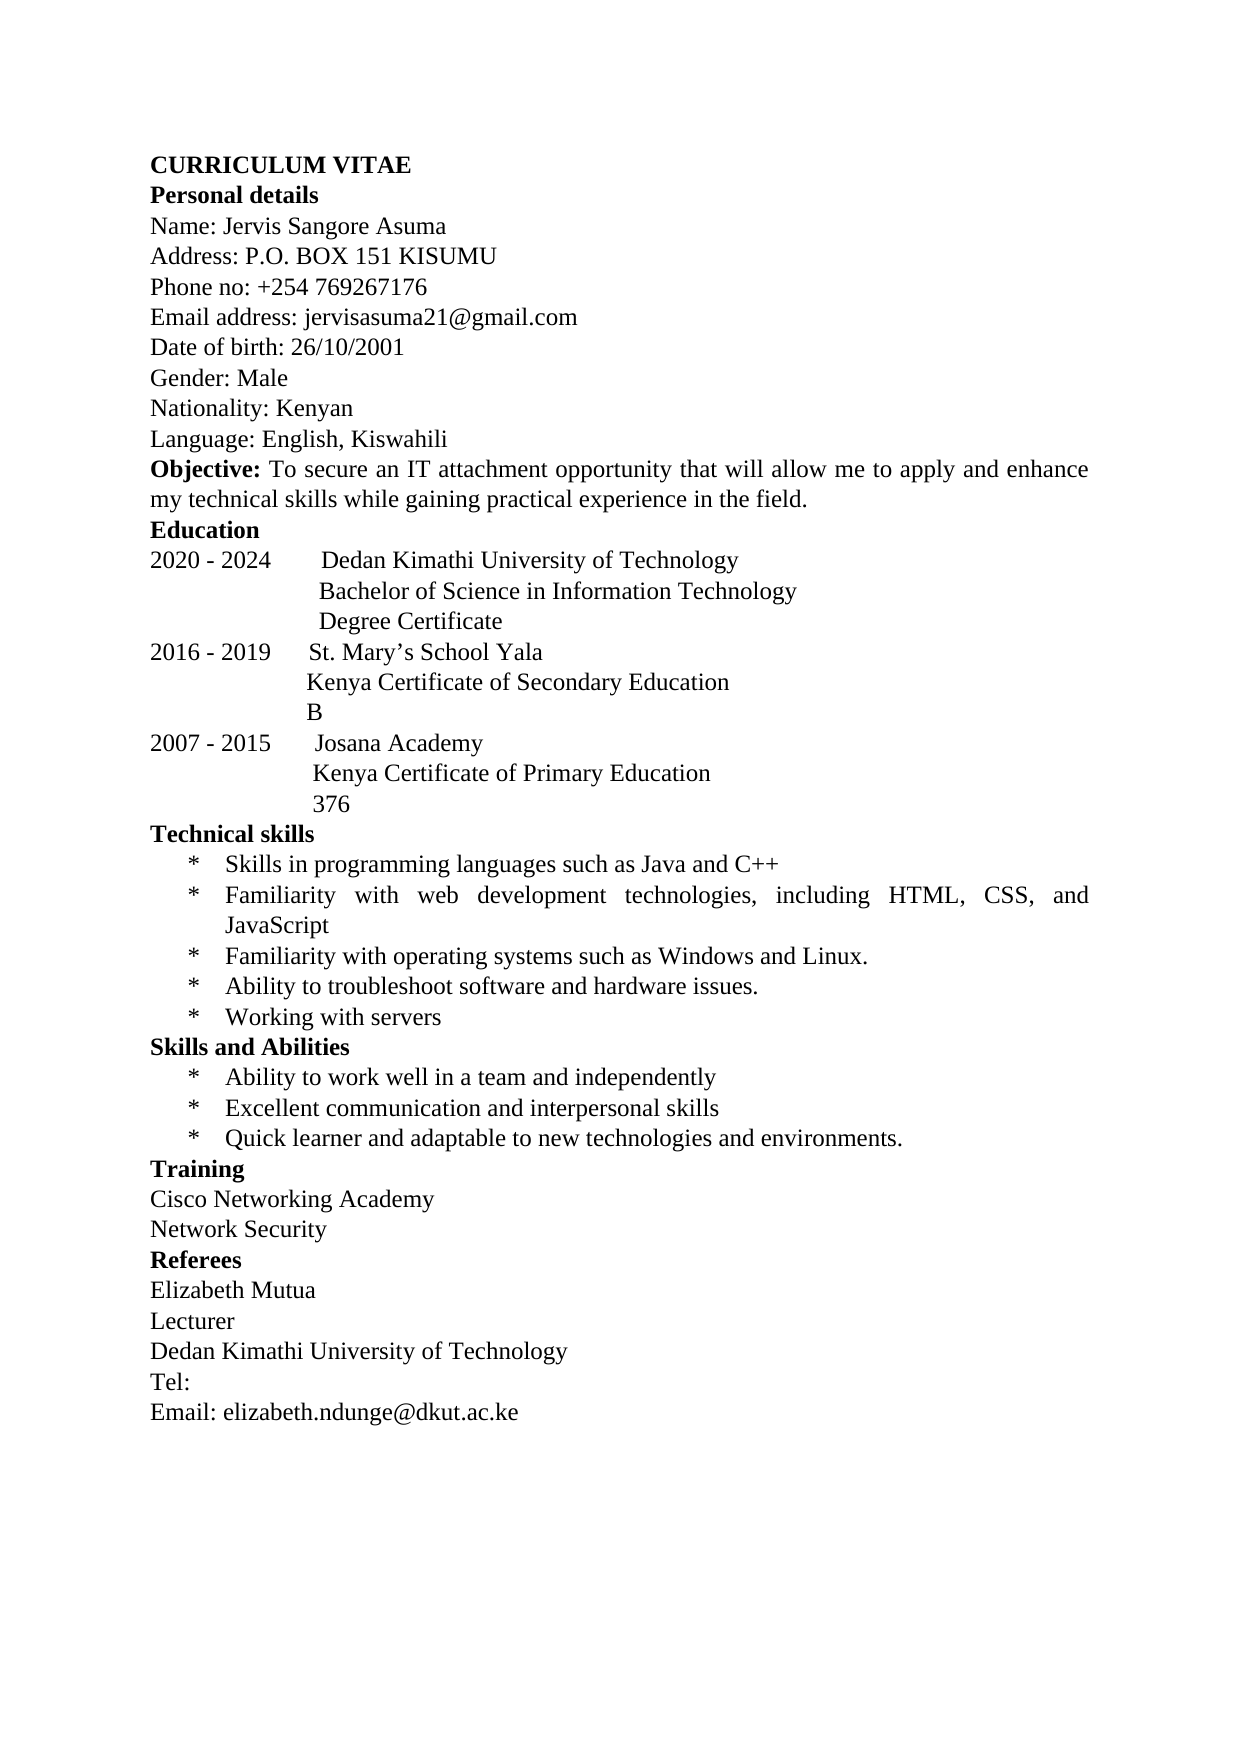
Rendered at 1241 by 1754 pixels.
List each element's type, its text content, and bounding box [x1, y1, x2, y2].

list Skills in programming languages such as Java and C++ [187, 849, 1090, 878]
text Name: Jervis Sangore Asuma [150, 211, 1090, 239]
list Familiarity with web development technologies, including HTML, CSS, and JavaScript [187, 880, 1090, 939]
list Ability to work well in a team and independently [187, 1062, 1090, 1091]
text CURRICULUM VITAE [150, 150, 1090, 179]
text Bachelor of Science in Information Technology [150, 576, 1090, 604]
text Lecturer [150, 1306, 1090, 1334]
list Working with servers [187, 1002, 1090, 1030]
text Degree Certificate [150, 606, 1090, 635]
text Skills and Abilities [150, 1032, 1090, 1061]
text Email: elizabeth.ndunge@dkut.ac.ke [150, 1397, 1090, 1426]
text Email address: jervisasuma21@gmail.com [150, 302, 1090, 331]
text 2016 - 2019 St. Mary’s School Yala [150, 637, 1090, 665]
text Date of birth: 26/10/2001 [150, 332, 1090, 361]
list Ability to troubleshoot software and hardware issues. [187, 971, 1090, 1000]
text Kenya Certificate of Primary Education [150, 758, 1090, 787]
text Personal details [150, 180, 1090, 209]
list Familiarity with operating systems such as Windows and Linux. [187, 941, 1090, 969]
text Kenya Certificate of Secondary Education [225, 667, 1090, 696]
text 376 [150, 789, 1090, 817]
text Nationality: Kenyan [150, 393, 1090, 422]
text Phone no: +254 769267176 [150, 272, 1090, 300]
text Training [150, 1154, 1090, 1182]
text Objective: To secure an IT attachment opportunity that will allow me to apply and enhance my technical skills while gaining practical experience in the field. [150, 454, 1090, 513]
text Network Security [150, 1214, 1090, 1243]
text 2007 - 2015 Josana Academy [150, 728, 1090, 757]
text Referees [150, 1245, 1090, 1274]
text Language: English, Kiswahili [150, 424, 1090, 452]
text Tel: [150, 1367, 1090, 1395]
text Education [150, 515, 1090, 544]
text Cisco Networking Academy [150, 1184, 1090, 1213]
text 2020 - 2024 Dedan Kimathi University of Technology [150, 545, 1090, 574]
text B [150, 697, 1090, 726]
list Excellent communication and interpersonal skills [187, 1093, 1090, 1122]
text Technical skills [150, 819, 1090, 848]
text Address: P.O. BOX 151 KISUMU [150, 241, 1090, 270]
text Dedan Kimathi University of Technology [150, 1336, 1090, 1365]
text Elizabeth Mutua [150, 1275, 1090, 1304]
text Gender: Male [150, 363, 1090, 392]
list Quick learner and adaptable to new technologies and environments. [187, 1123, 1090, 1152]
